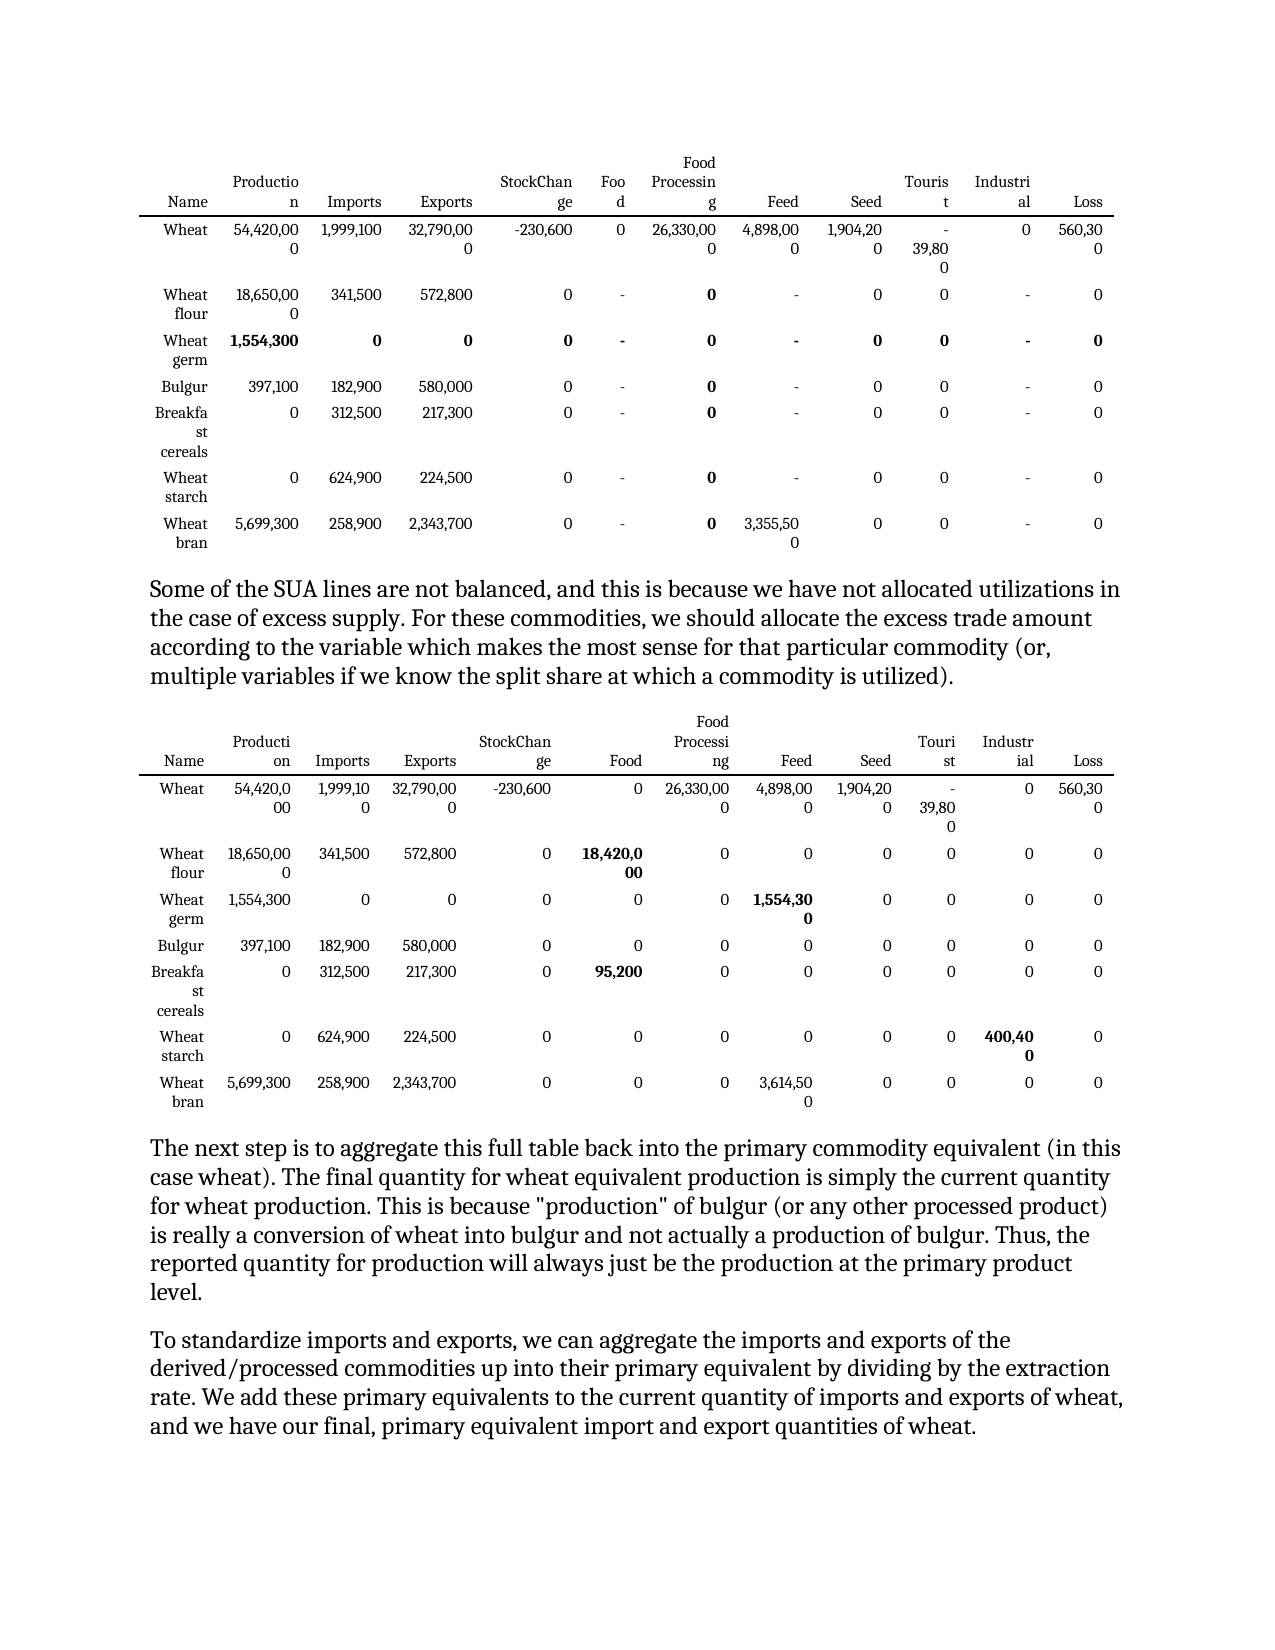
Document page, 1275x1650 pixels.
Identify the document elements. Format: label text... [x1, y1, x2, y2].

table_cell 580,000 [381, 932, 467, 959]
table_cell - [960, 511, 1042, 557]
table_cell 0 [468, 1070, 562, 1116]
table_cell 0 [654, 1070, 740, 1116]
table_cell 217,300 [381, 959, 467, 1024]
table_cell 1,999,100 [302, 776, 381, 841]
table_cell 2,343,700 [381, 1070, 467, 1116]
table_cell 0 [215, 959, 302, 1024]
table_cell -230,600 [468, 776, 562, 841]
table_cell 0 [562, 932, 654, 959]
table_header Feed [740, 709, 824, 774]
table_cell Bulgur [139, 373, 219, 400]
table_cell 0 [967, 841, 1045, 886]
table_cell 0 [393, 328, 484, 373]
table_cell 224,500 [393, 465, 484, 511]
table_cell 0 [1042, 511, 1114, 557]
table_cell 0 [1042, 282, 1114, 327]
table_cell 0 [903, 886, 967, 932]
table_cell 0 [562, 1024, 654, 1070]
table_cell 224,500 [381, 1024, 467, 1070]
table_cell 1,999,100 [310, 217, 393, 282]
table_cell 0 [903, 841, 967, 886]
table_cell 572,800 [381, 841, 467, 886]
table_cell 3,355,500 [727, 511, 810, 557]
table_header Food Processing [636, 150, 727, 215]
table_cell - [727, 465, 810, 511]
table_header StockChange [484, 150, 583, 215]
table_header Food [584, 150, 636, 215]
table_header Name [139, 709, 215, 774]
table_cell 572,800 [393, 282, 484, 327]
text The next step is to aggregate this full table back into the primary commodity equivalent (in this case wheat). The final quantity for wheat equivalent production is simply the current quantity for wheat production. This is because "production" of bulgur (or any other processed product) is really a conversion of wheat into bulgur and not actually a production of bulgur. Thus, the reported quantity for production will always just be the production at the primary product level. [150, 1134, 1125, 1307]
table_cell 0 [893, 511, 960, 557]
table_cell 0 [824, 932, 903, 959]
table_cell 624,900 [302, 1024, 381, 1070]
table_cell 1,904,200 [824, 776, 903, 841]
table_cell 0 [740, 841, 824, 886]
table_cell 0 [484, 328, 583, 373]
table_cell 0 [1042, 328, 1114, 373]
table_cell 0 [1045, 841, 1114, 886]
table_cell 397,100 [215, 932, 302, 959]
table_cell 0 [1045, 1024, 1114, 1070]
table_cell Wheat bran [139, 1070, 215, 1116]
table_cell 0 [302, 886, 381, 932]
table_header Name [139, 150, 219, 215]
table_cell 0 [740, 1024, 824, 1070]
table_cell 0 [1042, 465, 1114, 511]
table_cell 0 [967, 959, 1045, 1024]
table_cell 1,554,300 [219, 328, 310, 373]
table_cell 0 [967, 932, 1045, 959]
table_cell 4,898,000 [740, 776, 824, 841]
table_header StockChange [468, 709, 562, 774]
table_cell Wheat [139, 217, 219, 282]
table_cell 0 [810, 400, 893, 465]
table_cell 0 [484, 400, 583, 465]
table_header Feed [727, 150, 810, 215]
table_cell 54,420,000 [219, 217, 310, 282]
table_header Production [215, 709, 302, 774]
table_cell 0 [654, 886, 740, 932]
table_header Exports [393, 150, 484, 215]
table_cell 0 [893, 373, 960, 400]
table_cell 0 [893, 400, 960, 465]
table_cell 0 [1045, 886, 1114, 932]
table_cell Wheat flour [139, 841, 215, 886]
table_cell 0 [468, 1024, 562, 1070]
table_cell 0 [824, 959, 903, 1024]
table_cell - [960, 465, 1042, 511]
table_cell Wheat bran [139, 511, 219, 557]
table_cell - [727, 373, 810, 400]
table_cell 5,699,300 [219, 511, 310, 557]
table_cell - [960, 282, 1042, 327]
table_cell 0 [810, 282, 893, 327]
table_cell 0 [740, 932, 824, 959]
table_header Industrial [960, 150, 1042, 215]
table_cell 0 [636, 465, 727, 511]
table_header Seed [810, 150, 893, 215]
table_cell 0 [810, 511, 893, 557]
table_cell 0 [824, 886, 903, 932]
table_cell 4,898,000 [727, 217, 810, 282]
table_cell 18,650,000 [219, 282, 310, 327]
table_cell 0 [468, 841, 562, 886]
table_cell 18,420,000 [562, 841, 654, 886]
table_header Tourist [903, 709, 967, 774]
table_header Imports [310, 150, 393, 215]
table_cell - [584, 328, 636, 373]
table_cell - [584, 400, 636, 465]
table_cell 0 [903, 1024, 967, 1070]
table_cell 0 [636, 400, 727, 465]
table_header Production [219, 150, 310, 215]
table_cell 560,300 [1045, 776, 1114, 841]
table_cell Breakfast cereals [139, 400, 219, 465]
table_cell 182,900 [302, 932, 381, 959]
table_cell 0 [219, 465, 310, 511]
table_header Industrial [967, 709, 1045, 774]
text To standardize imports and exports, we can aggregate the imports and exports of the derived/processed commodities up into their primary equivalent by dividing by the extraction rate. We add these primary equivalents to the current quantity of imports and exports of wheat, and we have our final, primary equivalent import and export quantities of wheat. [150, 1326, 1125, 1441]
table_cell 0 [636, 328, 727, 373]
table_cell 400,400 [967, 1024, 1045, 1070]
table_cell - [584, 511, 636, 557]
table_cell 0 [636, 511, 727, 557]
table_header Imports [302, 709, 381, 774]
table_cell 0 [810, 373, 893, 400]
table_cell 0 [468, 932, 562, 959]
table_cell 1,554,300 [740, 886, 824, 932]
table_cell 0 [654, 1024, 740, 1070]
table_cell - [727, 282, 810, 327]
table_cell 0 [484, 465, 583, 511]
table_cell 341,500 [310, 282, 393, 327]
table_cell 0 [215, 1024, 302, 1070]
table_cell 0 [310, 328, 393, 373]
table_cell 312,500 [310, 400, 393, 465]
table_cell - [727, 328, 810, 373]
table_cell 1,554,300 [215, 886, 302, 932]
table_cell 182,900 [310, 373, 393, 400]
table_cell 0 [654, 959, 740, 1024]
table_cell - [960, 400, 1042, 465]
table_cell 217,300 [393, 400, 484, 465]
table_cell 258,900 [302, 1070, 381, 1116]
table_cell 0 [967, 776, 1045, 841]
table_cell Wheat starch [139, 465, 219, 511]
table_cell - [960, 328, 1042, 373]
table_cell 0 [824, 841, 903, 886]
table_cell 0 [1045, 1070, 1114, 1116]
table_cell 26,330,000 [654, 776, 740, 841]
table_cell 0 [824, 1070, 903, 1116]
table_cell 5,699,300 [215, 1070, 302, 1116]
table_cell 0 [1042, 373, 1114, 400]
table_cell 0 [562, 1070, 654, 1116]
table_cell 3,614,500 [740, 1070, 824, 1116]
table_cell 312,500 [302, 959, 381, 1024]
table_cell 0 [893, 282, 960, 327]
table_cell 0 [810, 328, 893, 373]
table_cell 0 [967, 1070, 1045, 1116]
table_cell 258,900 [310, 511, 393, 557]
table_cell - [584, 282, 636, 327]
table_cell 580,000 [393, 373, 484, 400]
table_cell 0 [584, 217, 636, 282]
table_cell 397,100 [219, 373, 310, 400]
table_header Food [562, 709, 654, 774]
table_cell 0 [219, 400, 310, 465]
table_cell -39,800 [893, 217, 960, 282]
table_cell 2,343,700 [393, 511, 484, 557]
table_cell 0 [1045, 932, 1114, 959]
table_cell - [960, 373, 1042, 400]
table_cell -230,600 [484, 217, 583, 282]
table_cell 32,790,000 [393, 217, 484, 282]
table_header Loss [1045, 709, 1114, 774]
table_header Food Processing [654, 709, 740, 774]
table_cell Wheat germ [139, 328, 219, 373]
table_cell Wheat flour [139, 282, 219, 327]
table_cell Bulgur [139, 932, 215, 959]
table_cell 0 [654, 841, 740, 886]
table_cell Wheat [139, 776, 215, 841]
table_cell 0 [484, 282, 583, 327]
table_cell 0 [636, 282, 727, 327]
table_cell 0 [654, 932, 740, 959]
table_cell 0 [893, 328, 960, 373]
table_header Tourist [893, 150, 960, 215]
table_cell Breakfast cereals [139, 959, 215, 1024]
table_cell 0 [810, 465, 893, 511]
table_cell 0 [903, 932, 967, 959]
table_cell 0 [484, 373, 583, 400]
table_cell 0 [484, 511, 583, 557]
table_cell 0 [893, 465, 960, 511]
table_cell 0 [824, 1024, 903, 1070]
table_cell 0 [468, 959, 562, 1024]
table_cell -39,800 [903, 776, 967, 841]
table_cell 26,330,000 [636, 217, 727, 282]
table_cell 0 [903, 959, 967, 1024]
table_cell 0 [381, 886, 467, 932]
table_header Seed [824, 709, 903, 774]
table_cell - [584, 373, 636, 400]
table_cell - [727, 400, 810, 465]
table_cell 95,200 [562, 959, 654, 1024]
table_cell 0 [740, 959, 824, 1024]
table_header Exports [381, 709, 467, 774]
table_cell 0 [960, 217, 1042, 282]
table_cell 0 [1045, 959, 1114, 1024]
table_cell 560,300 [1042, 217, 1114, 282]
table_cell Wheat starch [139, 1024, 215, 1070]
table_cell 0 [562, 776, 654, 841]
table_cell 0 [967, 886, 1045, 932]
table_cell 0 [562, 886, 654, 932]
table_cell 32,790,000 [381, 776, 467, 841]
table_cell 624,900 [310, 465, 393, 511]
table_cell 341,500 [302, 841, 381, 886]
table_cell 0 [903, 1070, 967, 1116]
table_cell Wheat germ [139, 886, 215, 932]
table_cell - [584, 465, 636, 511]
table_cell 0 [1042, 400, 1114, 465]
table_cell 0 [636, 373, 727, 400]
table_cell 18,650,000 [215, 841, 302, 886]
table_cell 1,904,200 [810, 217, 893, 282]
table_header Loss [1042, 150, 1114, 215]
text Some of the SUA lines are not balanced, and this is because we have not allocated utilizations in the case of excess supply. For these commodities, we should allocate the excess trade amount according to the variable which makes the most sense for that particular commodity (or, multiple variables if we know the split share at which a commodity is utilized). [150, 575, 1125, 690]
table_cell 0 [468, 886, 562, 932]
table_cell 54,420,000 [215, 776, 302, 841]
